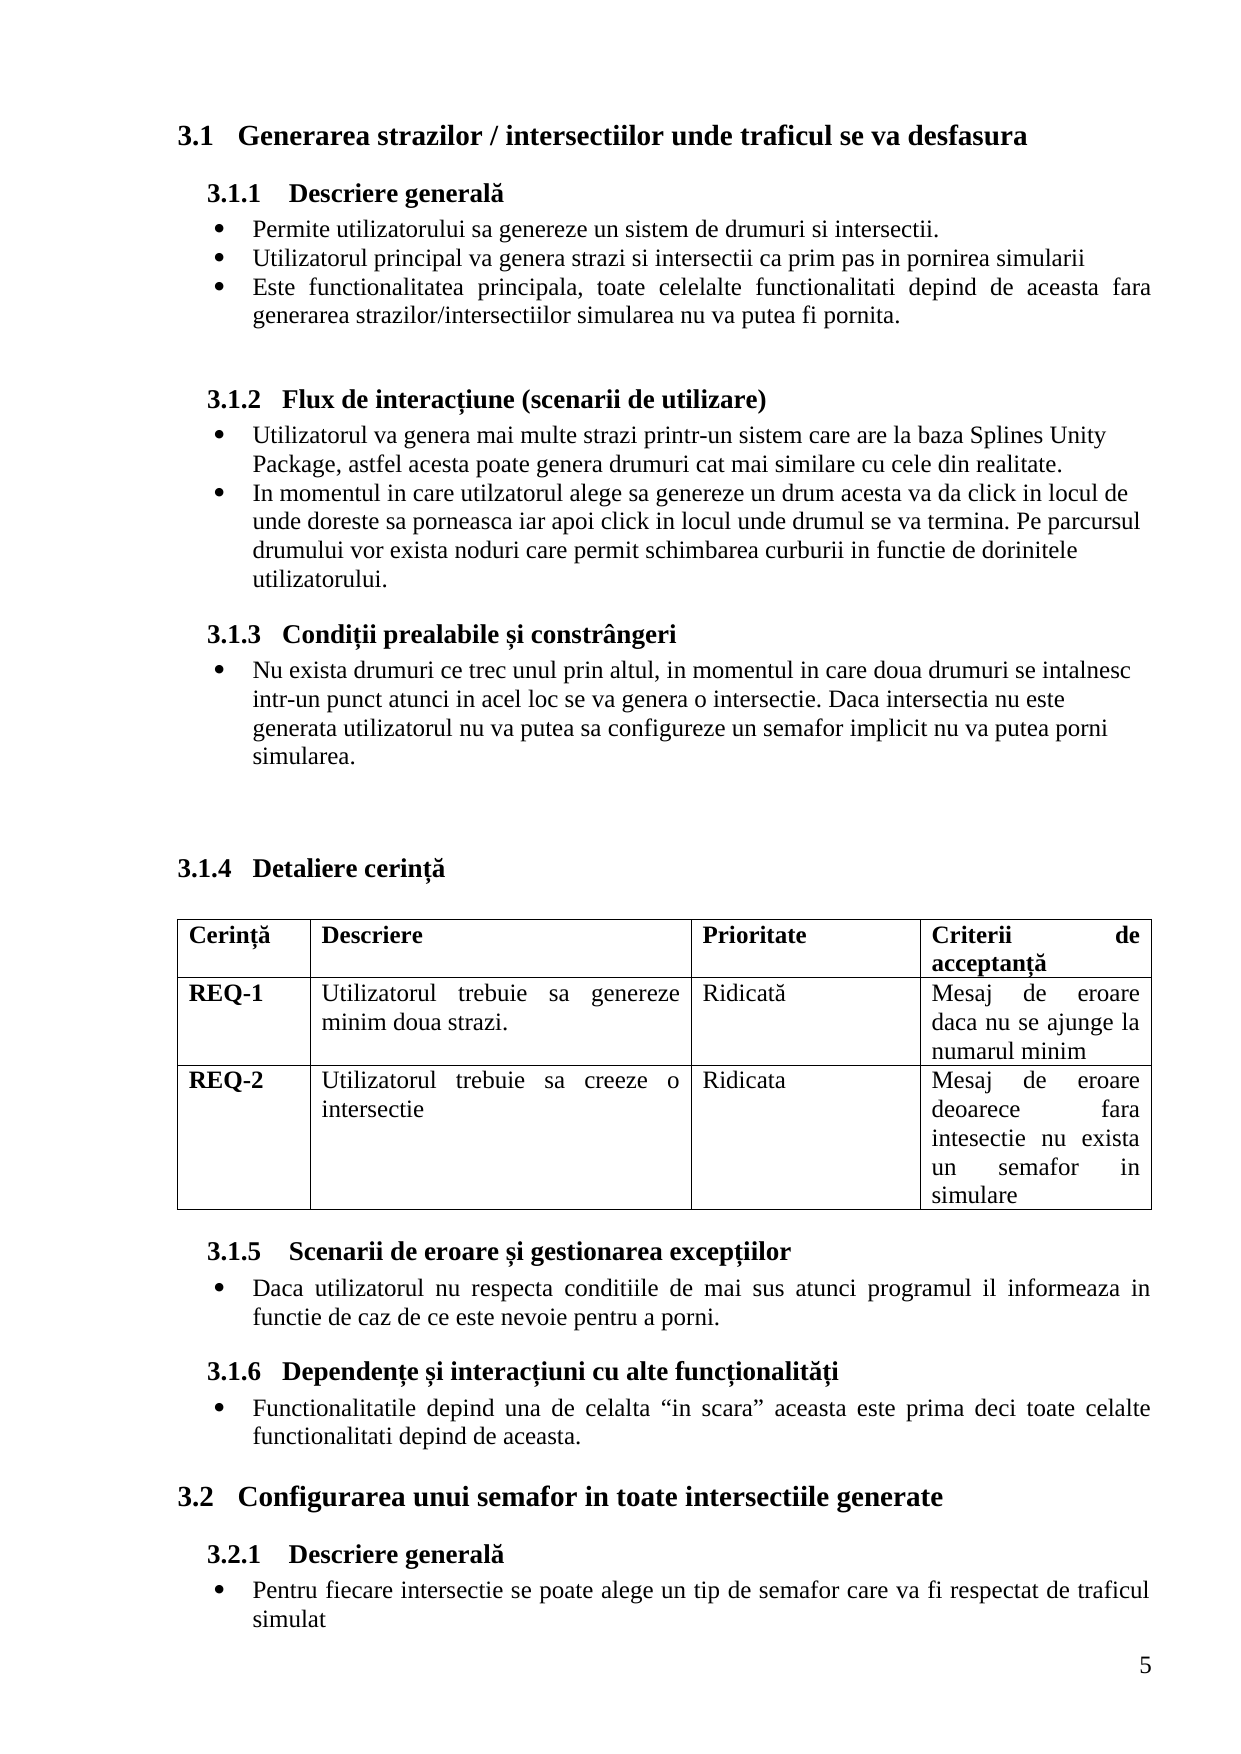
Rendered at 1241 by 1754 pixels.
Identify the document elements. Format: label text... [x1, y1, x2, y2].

table_header Prioritate [692, 924, 920, 981]
table_cell REQ-2 [178, 1070, 310, 1213]
subtitle Scenarii de eroare și gestionarea excepțiilor [207, 1239, 1152, 1271]
subtitle Condiții prealabile și constrângeri [207, 622, 1152, 653]
table_cell Ridicată [692, 983, 920, 1069]
list Permite utilizatorului sa genereze un sistem de drumuri si intersectii. [215, 218, 1152, 247]
list Utilizatorul principal va genera strazi si intersectii ca prim pas in pornirea simularii [215, 247, 1152, 276]
list Utilizatorul va genera mai multe strazi printr-un sistem care are la baza Splines Unity Package, astfel acesta poate genera drumuri cat mai similare cu cele din realitate. [215, 424, 1152, 482]
table_cell Ridicata [692, 1070, 920, 1213]
subtitle Configurarea unui semafor in toate intersectiile generate [177, 1483, 1152, 1517]
list Daca utilizatorul nu respecta conditiile de mai sus atunci programul il informeaza in functie de caz de ce este nevoie pentru a porni. [215, 1277, 1152, 1334]
list Este functionalitatea principala, toate celelalte functionalitati depind de aceasta fara generarea strazilor/intersectiilor simularea nu va putea fi pornita. [215, 276, 1152, 333]
table_cell Mesaj de eroare deoarece fara intesectie nu exista un semafor in simulare [921, 1070, 1151, 1213]
subtitle Flux de interacțiune (scenarii de utilizare) [207, 387, 1152, 418]
subtitle Descriere generală [207, 181, 1152, 212]
table_cell REQ-1 [178, 983, 310, 1069]
list Nu exista drumuri ce trec unul prin altul, in momentul in care doua drumuri se intalnesc intr-un punct atunci in acel loc se va genera o intersectie. Daca intersectia nu este generata utilizatorul nu va putea sa configureze un semafor implicit nu va putea porni simularea. [215, 659, 1152, 774]
list Functionalitatile depind una de celalta “in scara” aceasta este prima deci toate celalte functionalitati depind de aceasta. [215, 1397, 1152, 1454]
table_cell Utilizatorul trebuie sa creeze o intersectie [311, 1070, 691, 1213]
subtitle Generarea strazilor / intersectiilor unde traficul se va desfasura [177, 118, 1152, 152]
table_header Descriere [311, 924, 691, 981]
subtitle Dependențe și interacțiuni cu alte funcționalități [207, 1359, 1152, 1391]
table_header Cerință [178, 924, 310, 981]
table_cell Mesaj de eroare daca nu se ajunge la numarul minim [921, 983, 1151, 1069]
subtitle Detaliere cerință [177, 857, 1152, 888]
table_header Criterii de acceptanță [921, 924, 1151, 981]
table_cell Utilizatorul trebuie sa genereze minim doua strazi. [311, 983, 691, 1069]
list In momentul in care utilzatorul alege sa genereze un drum acesta va da click in locul de unde doreste sa porneasca iar apoi click in locul unde drumul se va termina. Pe parcursul drumului vor exista noduri care permit schimbarea curburii in functie de dorinitele utilizatorului. [215, 482, 1152, 597]
